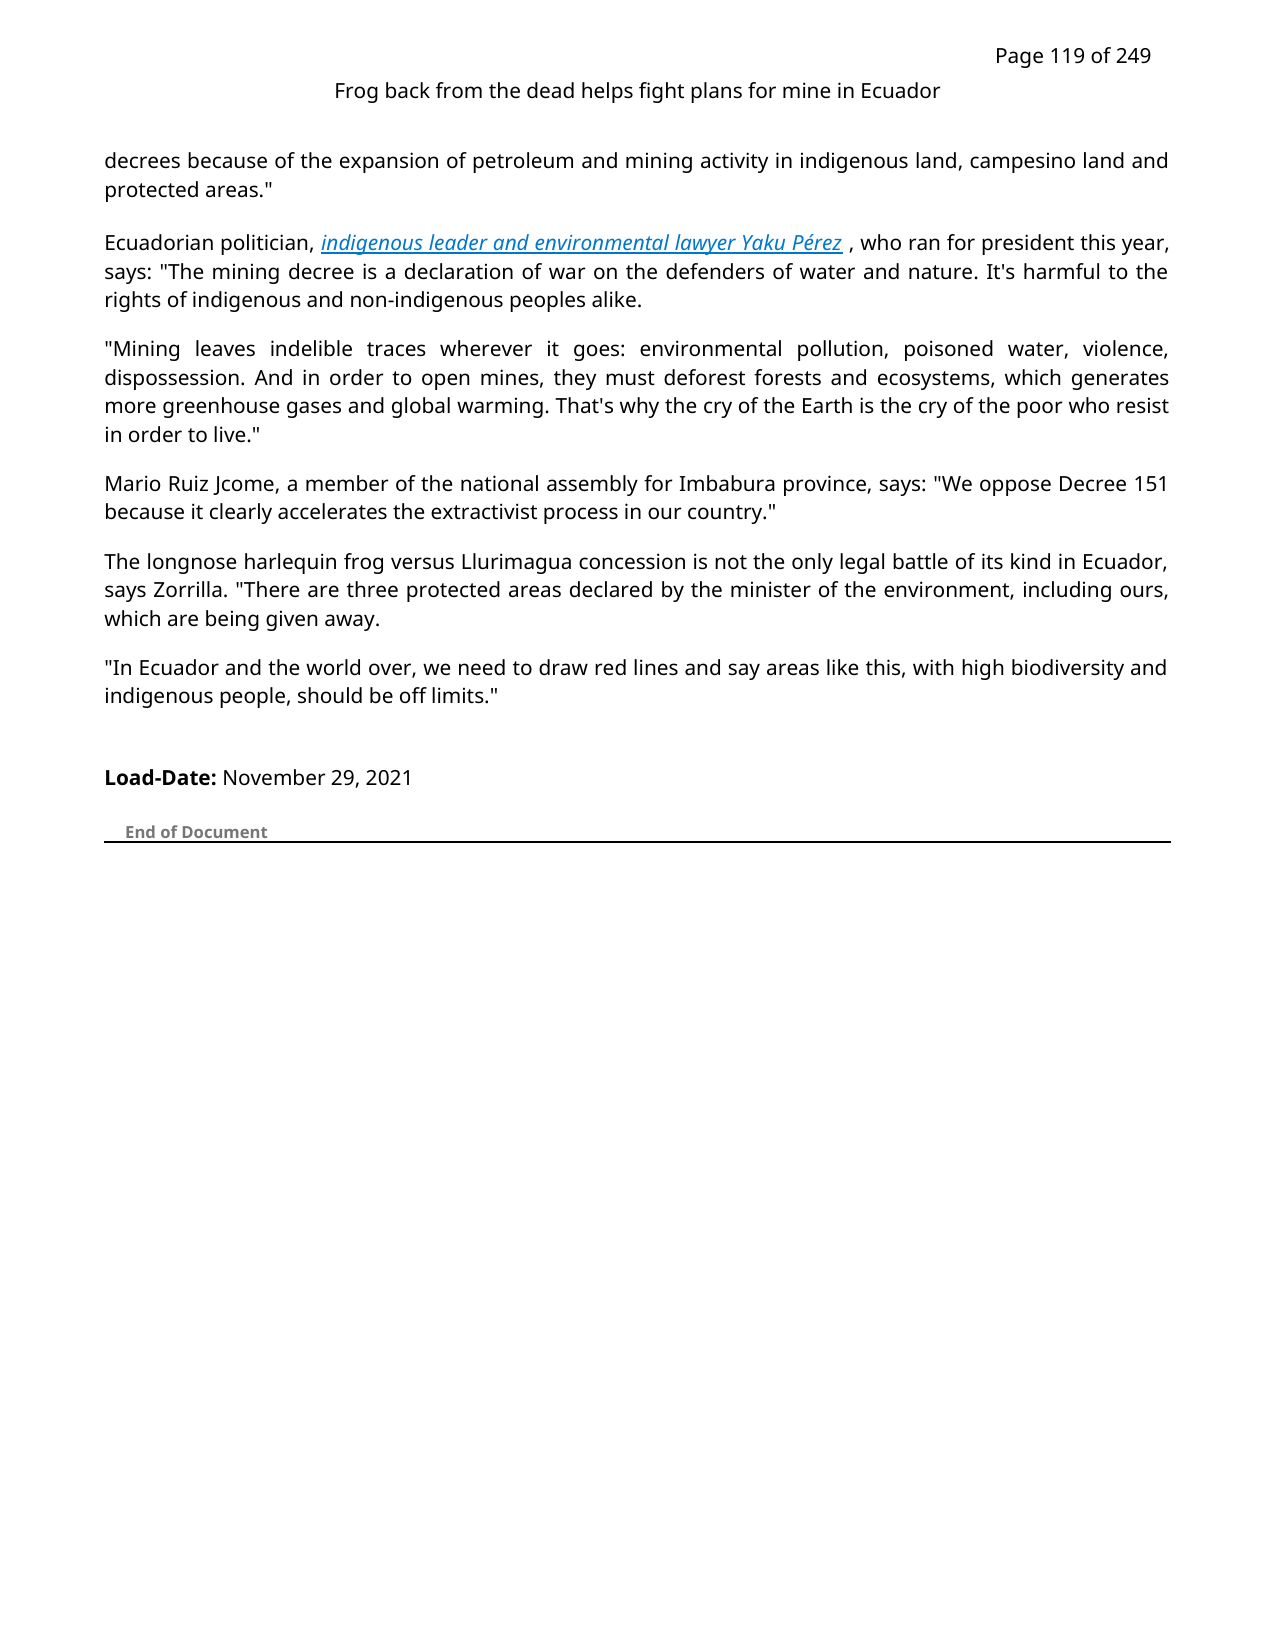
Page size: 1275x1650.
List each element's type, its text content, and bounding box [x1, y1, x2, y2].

text "In Ecuador and the world over, we need to draw red lines and say areas like this, with high biodiversity and indigenous people, should be off limits." [104, 653, 1171, 710]
text Load-Date: November 29, 2021 [104, 735, 1171, 792]
text Mario Ruiz Jcome, a member of the national assembly for Imbabura province, says: "We oppose Decree 151 because it clearly accelerates the extractivist process in our country." [104, 469, 1171, 526]
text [104, 146, 1171, 203]
text The longnose harlequin frog versus Llurimagua concession is not the only legal battle of its kind in Ecuador, says Zorrilla. "There are three protected areas declared by the minister of the environment, including ours, which are being given away. [104, 547, 1171, 632]
text Ecuadorian politician, indigenous leader and environmental lawyer Yaku Pérez , who ran for president this year, says: "The mining decree is a declaration of war on the defenders of water and nature. It's harmful to the rights of indigenous and non-indigenous peoples alike. [104, 228, 1171, 314]
text End of Document [125, 821, 1171, 841]
text "Mining leaves indelible traces wherever it goes: environmental pollution, poisoned water, violence, dispossession. And in order to open mines, they must deforest forests and ecosystems, which generates more greenhouse gases and global warming. That's why the cry of the Earth is the cry of the poor who resist in order to live." [104, 334, 1171, 448]
